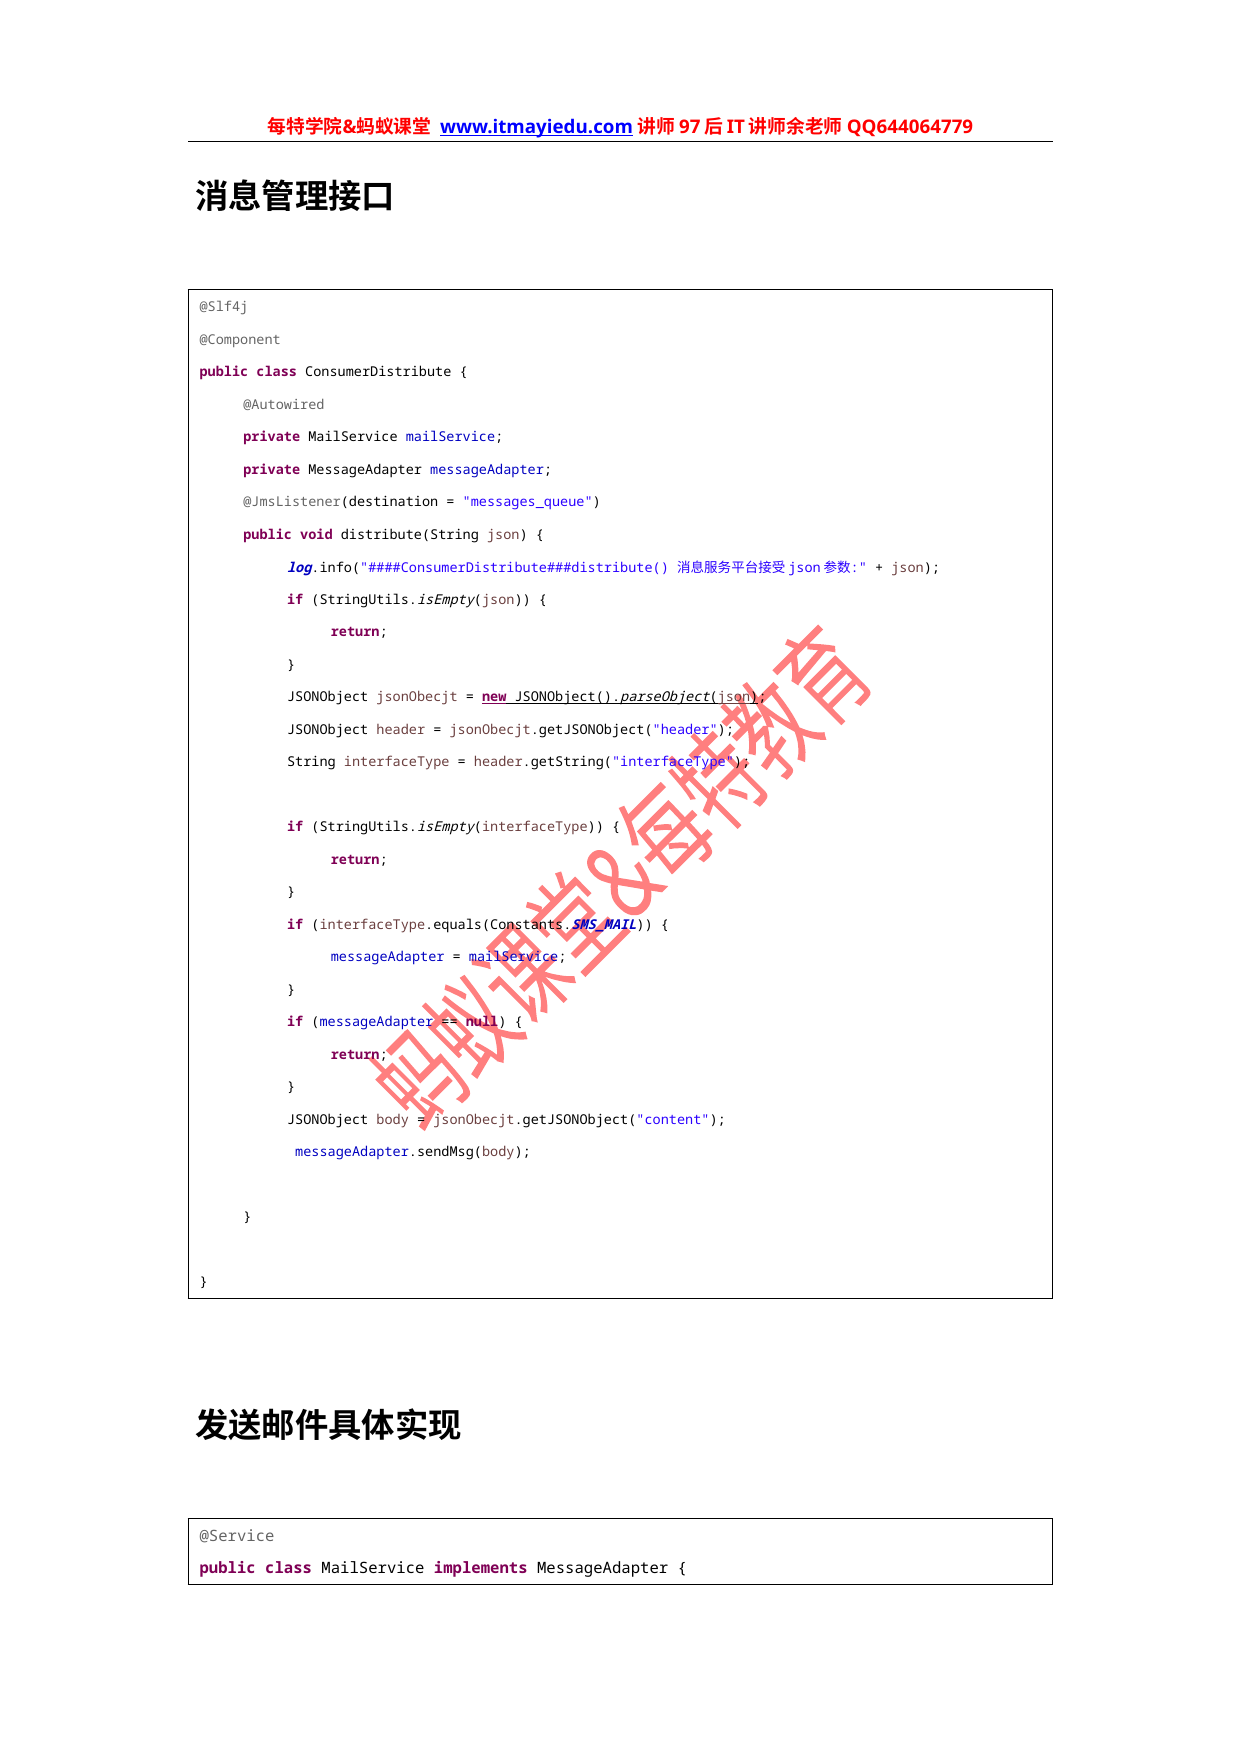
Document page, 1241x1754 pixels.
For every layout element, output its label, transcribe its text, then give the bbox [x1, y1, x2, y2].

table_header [189, 1519, 1052, 1584]
subtitle 发送邮件具体实现 [187, 1391, 1053, 1456]
subtitle 消息管理接口 [187, 162, 1053, 227]
table_header @Slf4j @Component public class ConsumerDistribute { @Autowired private MailService mailService; private MessageAdapter messageAdapter; @JmsListener(destination = "messages_queue") public void distribute(String json) { log.info("####ConsumerDistribute###distribute() 消息服务平台接受 json参数:" + json); if (StringUtils.isEmpty(json)) { return; } JSONObject jsonObecjt = new JSONObject().parseObject(json); JSONObject header = jsonObecjt.getJSONObject("header"); String interfaceType = header.getString("interfaceType"); if (StringUtils.isEmpty(interfaceType)) { return; } if (interfaceType.equals(Constants.SMS_MAIL)) { messageAdapter = mailService; } if (messageAdapter == null) { return; } JSONObject body = jsonObecjt.getJSONObject("content"); messageAdapter.sendMsg(body); } } [189, 290, 1052, 1298]
